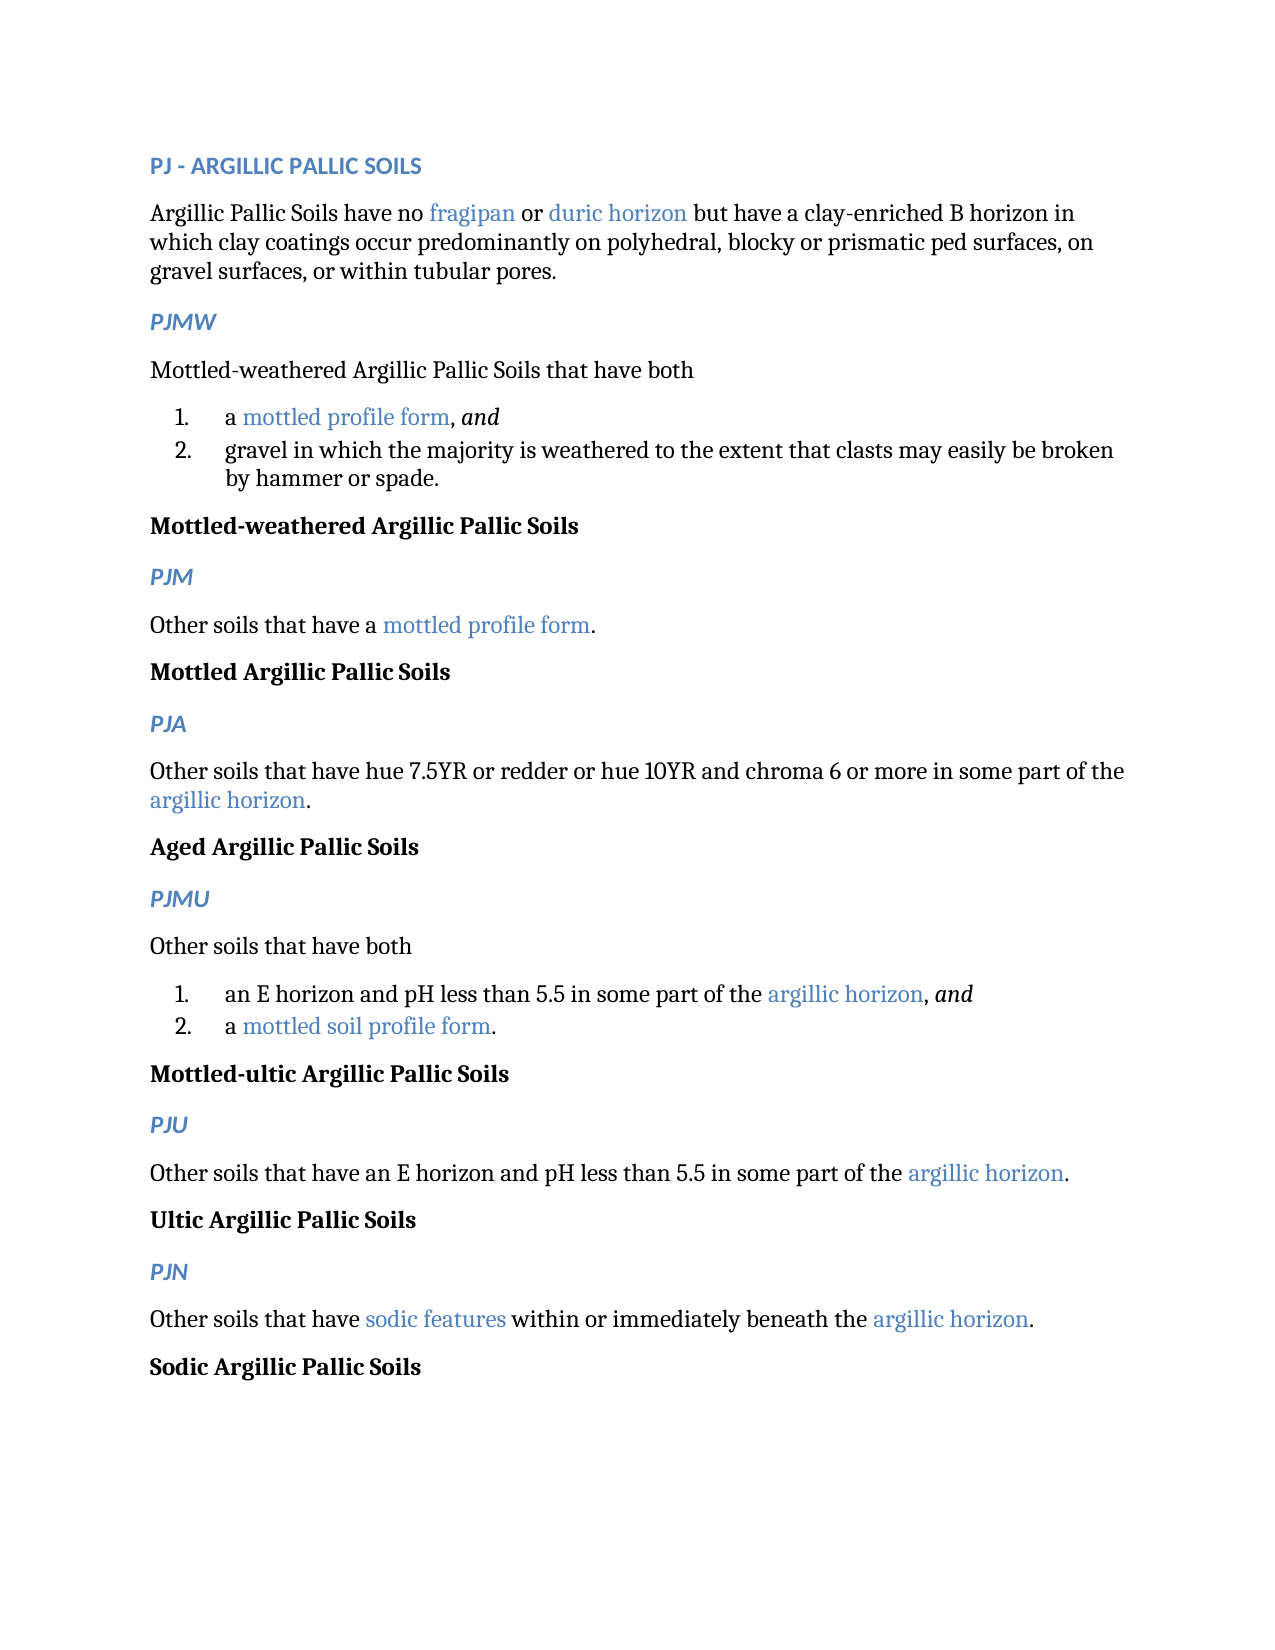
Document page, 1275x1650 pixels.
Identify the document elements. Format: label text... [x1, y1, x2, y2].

subtitle PJA [150, 708, 1125, 738]
subtitle PJM [150, 561, 1125, 592]
text Other soils that have a mottled profile form. [150, 611, 1125, 639]
text Other soils that have both [150, 932, 1125, 961]
text Aged Argillic Pallic Soils [150, 833, 1125, 862]
subtitle PJN [150, 1256, 1125, 1286]
text Mottled-ultic Argillic Pallic Soils [150, 1060, 1125, 1088]
list a mottled soil profile form. [175, 1012, 1125, 1041]
text Ultic Argillic Pallic Soils [150, 1206, 1125, 1235]
text Mottled-weathered Argillic Pallic Soils that have both [150, 356, 1125, 384]
subtitle PJMW [150, 306, 1125, 337]
list a mottled profile form, and [175, 403, 1125, 432]
subtitle PJU [150, 1109, 1125, 1140]
text Mottled-weathered Argillic Pallic Soils [150, 512, 1125, 541]
text Sodic Argillic Pallic Soils [150, 1352, 1125, 1381]
text Argillic Pallic Soils have no fragipan or duric horizon but have a clay-enriched B horizon in which clay coatings occur predominantly on polyhedral, blocky or prismatic ped surfaces, on gravel surfaces, or within tubular pores. [150, 199, 1125, 286]
text Other soils that have an E horizon and pH less than 5.5 in some part of the argillic horizon. [150, 1158, 1125, 1187]
text Other soils that have hue 7.5YR or redder or hue 10YR and chroma 6 or more in some part of the argillic horizon. [150, 757, 1125, 814]
list an E horizon and pH less than 5.5 in some part of the argillic horizon, and [175, 980, 1125, 1008]
text Other soils that have sodic features within or immediately beneath the argillic horizon. [150, 1305, 1125, 1334]
list gravel in which the majority is weathered to the extent that clasts may easily be broken by hammer or spade. [175, 436, 1125, 493]
text Mottled Argillic Pallic Soils [150, 658, 1125, 687]
subtitle PJ - ARGILLIC PALLIC SOILS [150, 150, 1125, 181]
subtitle PJMU [150, 883, 1125, 913]
